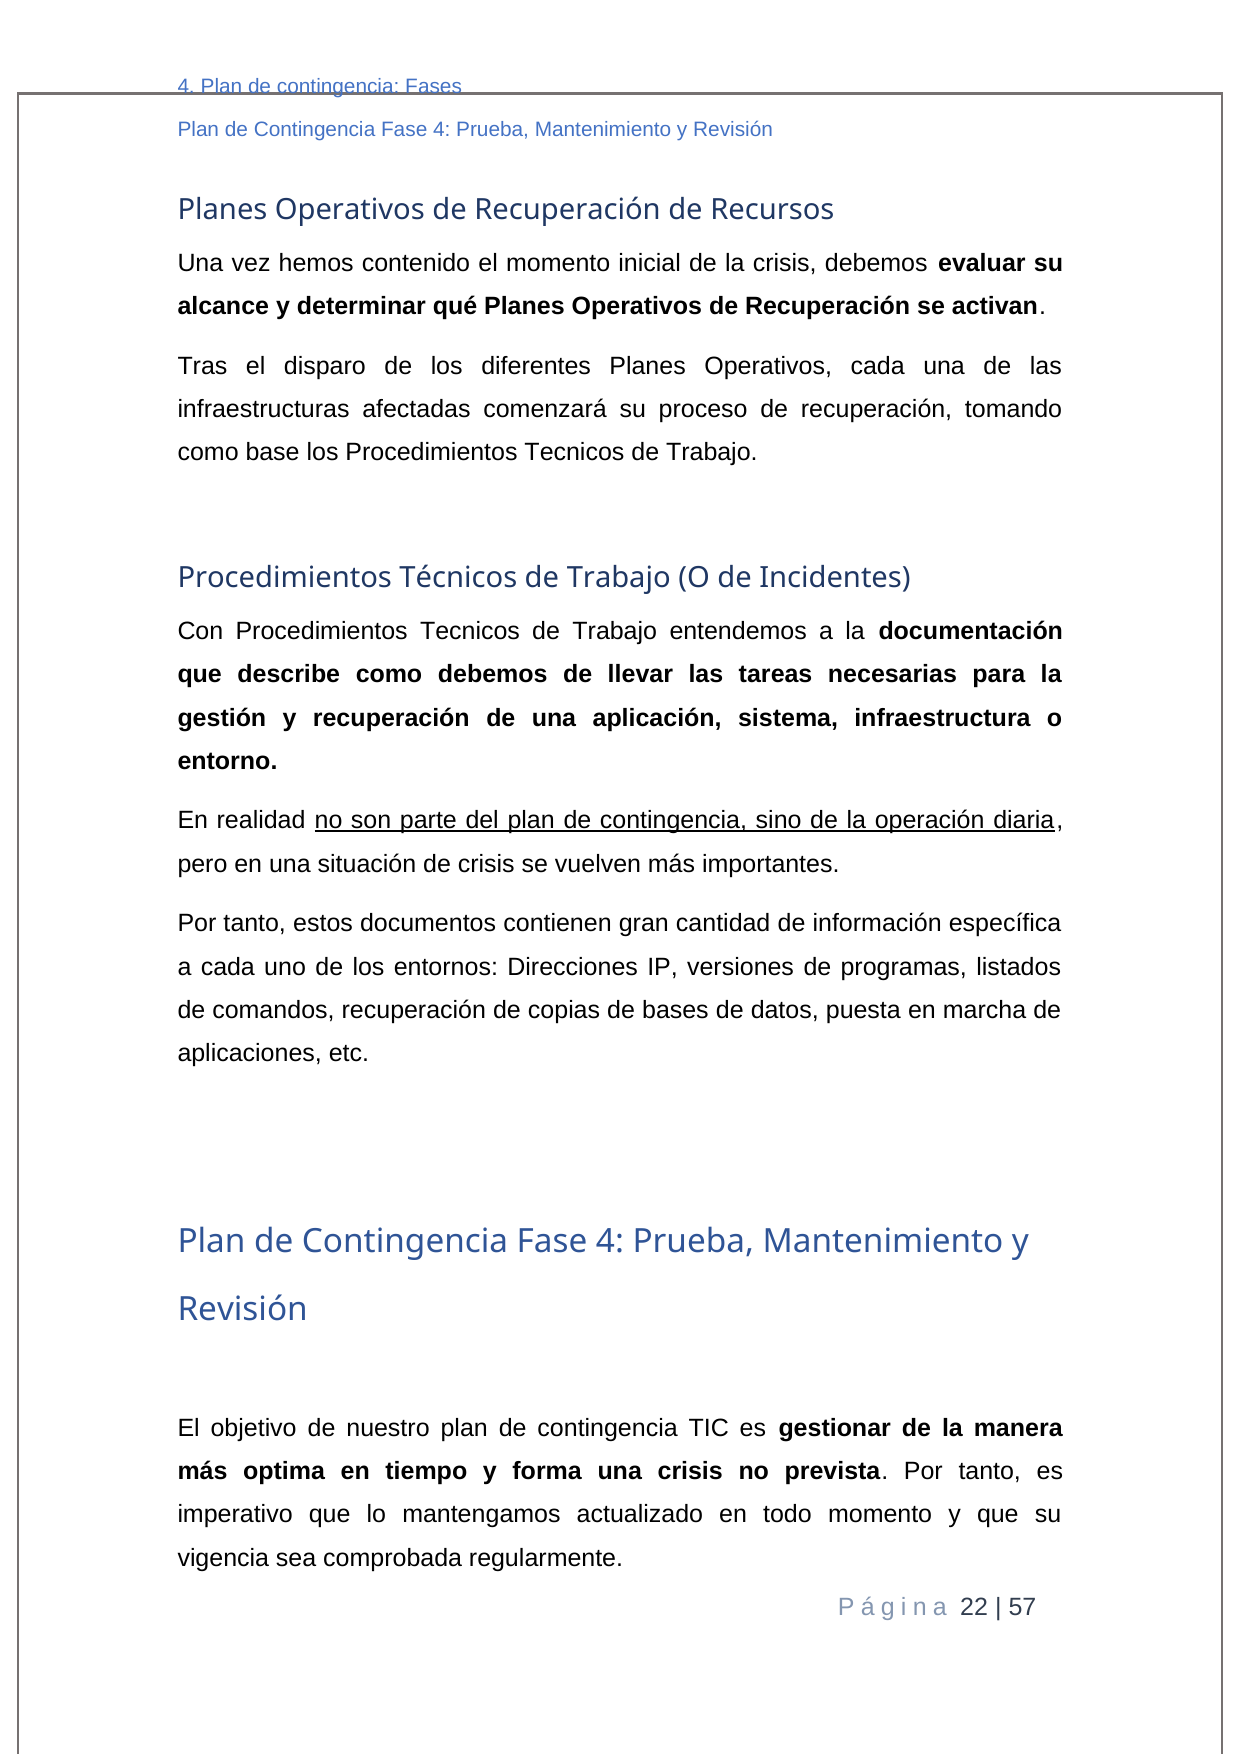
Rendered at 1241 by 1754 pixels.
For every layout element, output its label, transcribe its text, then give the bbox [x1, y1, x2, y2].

subtitle Plan de Contingencia Fase 4: Prueba, Mantenimiento y Revisión [177, 1217, 1063, 1331]
text Una vez hemos contenido el momento inicial de la crisis, debemos evaluar su alcance y determinar qué Planes Operativos de Recuperación se activan. [177, 248, 1063, 320]
text El objetivo de nuestro plan de contingencia TIC es gestionar de la manera más optima en tiempo y forma una crisis no prevista. Por tanto, es imperativo que lo mantengamos actualizado en todo momento y que su vigencia sea comprobada regularmente. [177, 1413, 1063, 1571]
subtitle Planes Operativos de Recuperación de Recursos [177, 188, 1063, 228]
subtitle Procedimientos Técnicos de Trabajo (O de Incidentes) [177, 557, 1063, 596]
text Con Procedimientos Tecnicos de Trabajo entendemos a la documentación que describe como debemos de llevar las tareas necesarias para la gestión y recuperación de una aplicación, sistema, infraestructura o entorno. [177, 616, 1063, 774]
text Por tanto, estos documentos contienen gran cantidad de información específica a cada uno de los entornos: Direcciones IP, versiones de programas, listados de comandos, recuperación de copias de bases de datos, puesta en marcha de aplicaciones, etc. [177, 908, 1063, 1066]
text Tras el disparo de los diferentes Planes Operativos, cada una de las infraestructuras afectadas comenzará su proceso de recuperación, tomando como base los Procedimientos Tecnicos de Trabajo. [177, 351, 1063, 466]
text En realidad no son parte del plan de contingencia, sino de la operación diaria, pero en una situación de crisis se vuelven más importantes. [177, 805, 1063, 877]
